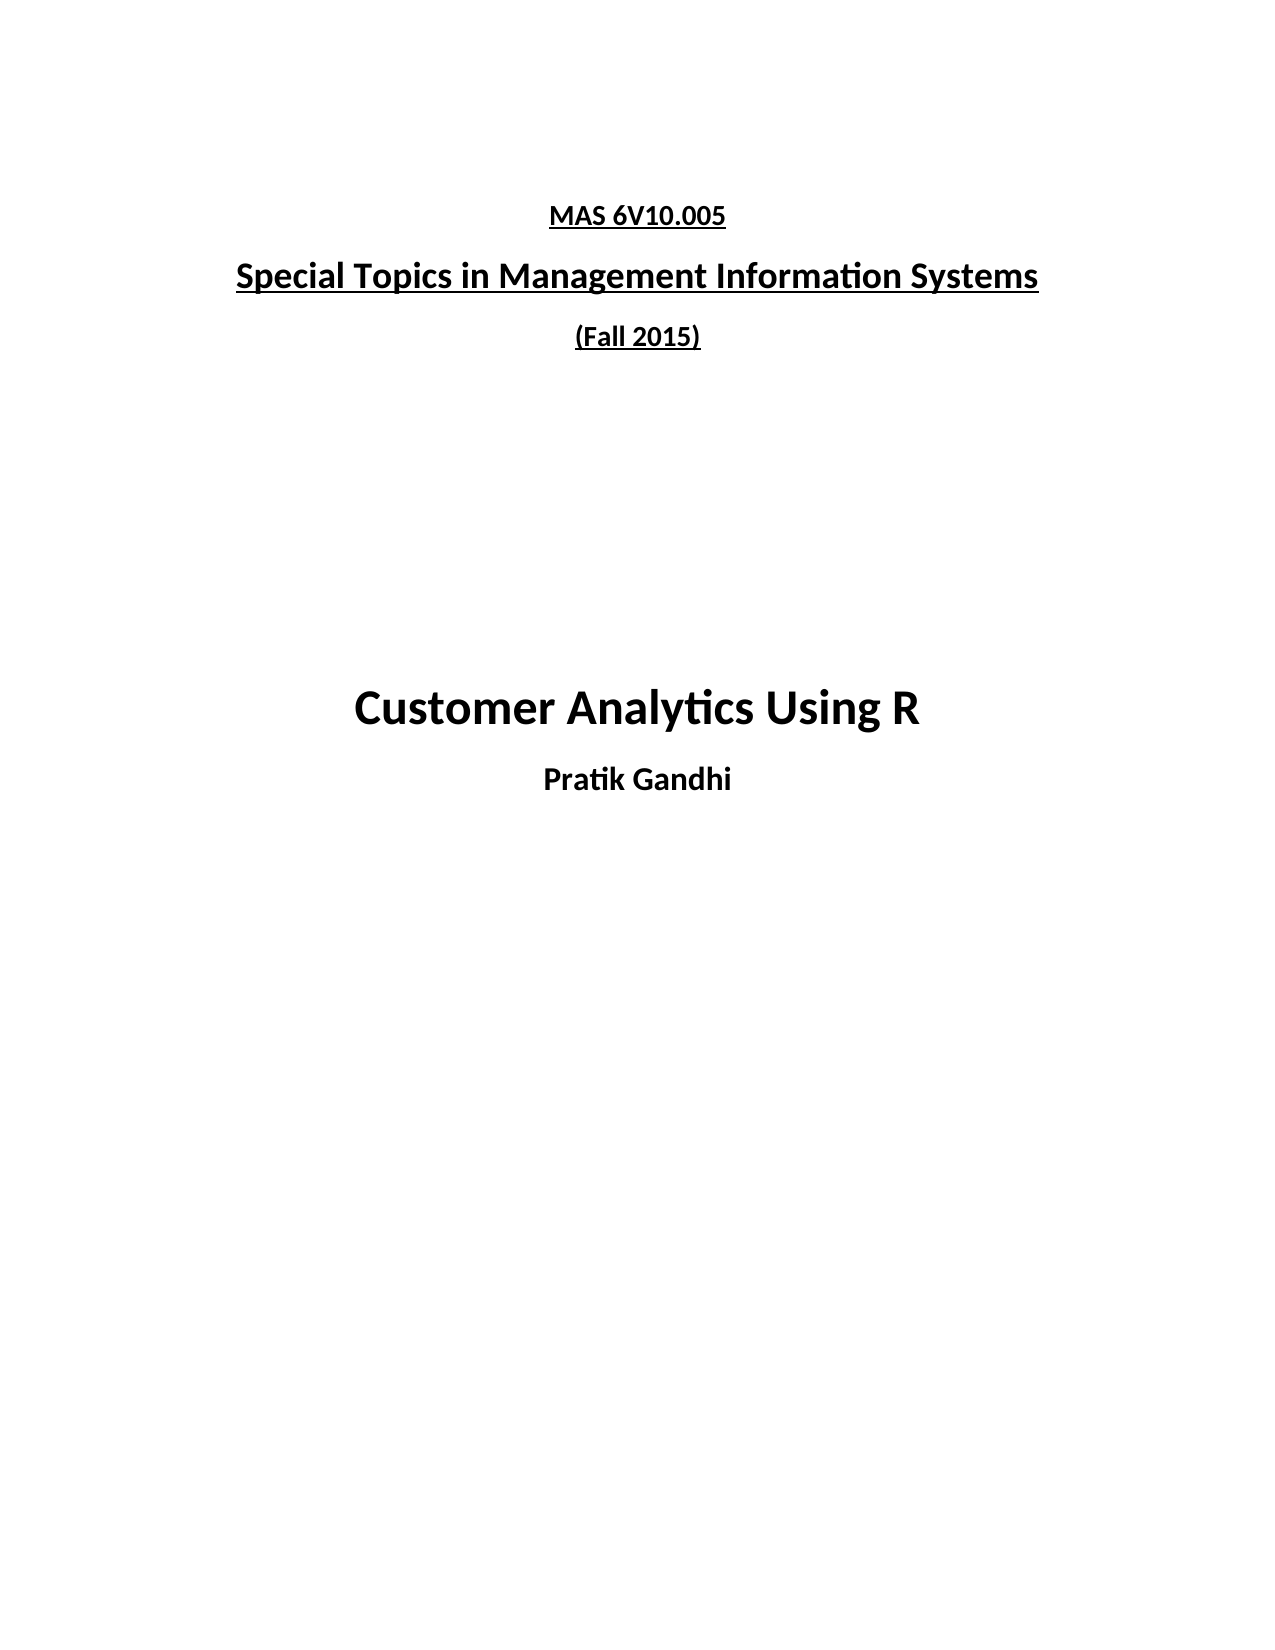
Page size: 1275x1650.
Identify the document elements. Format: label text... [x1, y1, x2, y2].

text Customer Analytics Using R [150, 676, 1125, 737]
text MAS 6V10.005 [150, 197, 1125, 232]
text (Fall 2015) [150, 318, 1125, 354]
text Special Topics in Management Information Systems [150, 252, 1125, 298]
text Pratik Gandhi [150, 758, 1125, 799]
